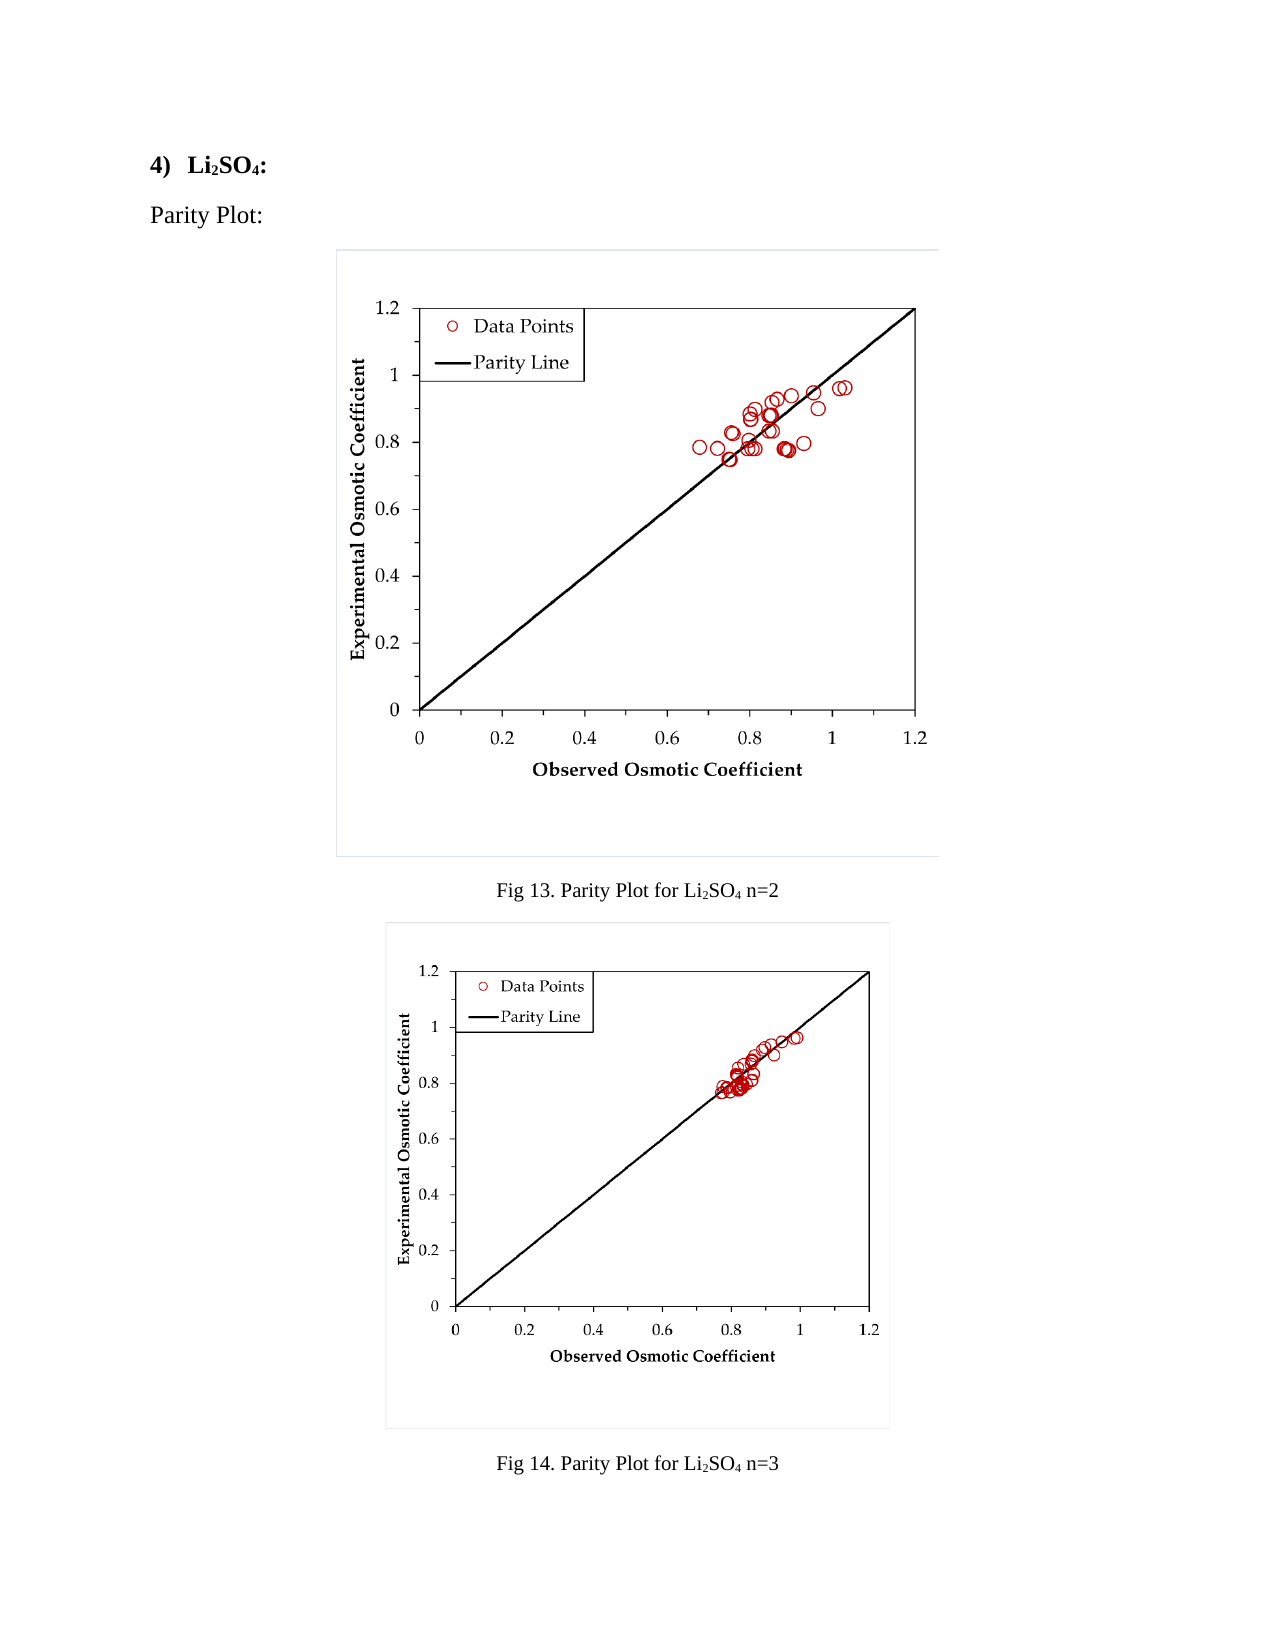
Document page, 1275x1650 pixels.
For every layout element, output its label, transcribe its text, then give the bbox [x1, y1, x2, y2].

text Parity Plot: [150, 200, 1125, 228]
text Fig 14. Parity Plot for Li2SO4 n=3 [150, 1451, 1125, 1475]
picture [335, 249, 940, 857]
picture [385, 922, 890, 1429]
text Fig 13. Parity Plot for Li2SO4 n=2 [150, 878, 1125, 902]
list Li2SO4: [150, 150, 1125, 179]
